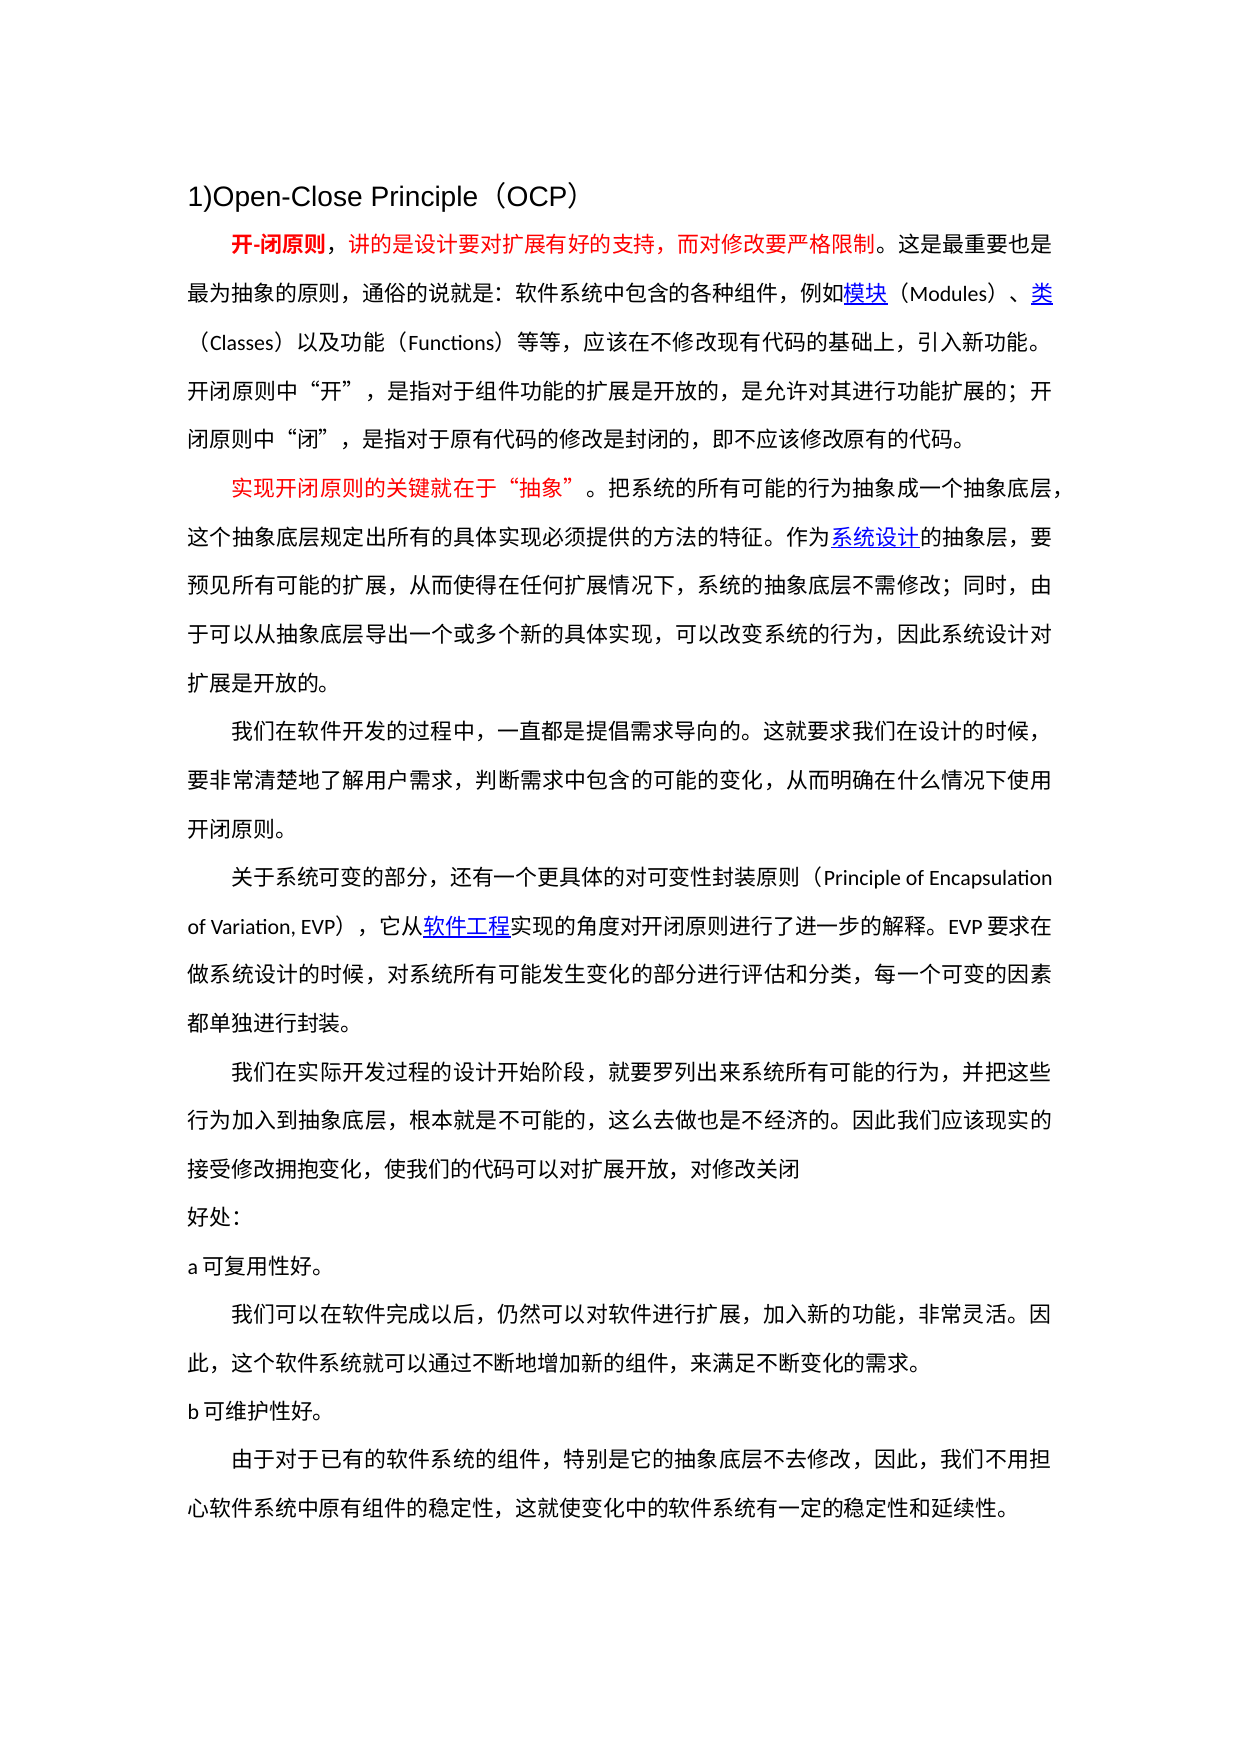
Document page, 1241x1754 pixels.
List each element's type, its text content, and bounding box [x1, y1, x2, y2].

text 由于对于已有的软件系统的组件，特别是它的抽象底层不去修改，因此，我们不用担心软件系统中原有组件的稳定性，这就使变化中的软件系统有一定的稳定性和延续性。 [187, 1442, 1053, 1523]
text b可维护性好。 [187, 1394, 1053, 1426]
text 好处： [187, 1200, 1053, 1232]
text 我们可以在软件完成以后，仍然可以对软件进行扩展，加入新的功能，非常灵活。因此，这个软件系统就可以通过不断地增加新的组件，来满足不断变化的需求。 [187, 1297, 1053, 1378]
text a可复用性好。 [187, 1248, 1053, 1281]
text 1)Open-Close Principle（OCP） [187, 162, 1053, 227]
text 实现开闭原则的关键就在于“抽象”。把系统的所有可能的行为抽象成一个抽象底层，这个抽象底层规定出所有的具体实现必须提供的方法的特征。作为系统设计的抽象层，要预见所有可能的扩展，从而使得在任何扩展情况下，系统的抽象底层不需修改；同时，由于可以从抽象底层导出一个或多个新的具体实现，可以改变系统的行为，因此系统设计对扩展是开放的。 [187, 470, 1053, 698]
text 我们在实际开发过程的设计开始阶段，就要罗列出来系统所有可能的行为，并把这些行为加入到抽象底层，根本就是不可能的，这么去做也是不经济的。因此我们应该现实的接受修改拥抱变化，使我们的代码可以对扩展开放，对修改关闭 [187, 1054, 1053, 1184]
text 开-闭原则，讲的是设计要对扩展有好的支持，而对修改要严格限制。这是最重要也是最为抽象的原则，通俗的说就是：软件系统中包含的各种组件，例如模块（Modules）、类（Classes）以及功能（Functions）等等，应该在不修改现有代码的基础上，引入新功能。开闭原则中“开”，是指对于组件功能的扩展是开放的，是允许对其进行功能扩展的；开闭原则中“闭”，是指对于原有代码的修改是封闭的，即不应该修改原有的代码。 [187, 227, 1053, 454]
text 关于系统可变的部分，还有一个更具体的对可变性封装原则（Principle of Encapsulation of Variation, EVP），它从软件工程实现的角度对开闭原则进行了进一步的解释。EVP要求在做系统设计的时候，对系统所有可能发生变化的部分进行评估和分类，每一个可变的因素都单独进行封装。 [187, 859, 1053, 1038]
text 我们在软件开发的过程中，一直都是提倡需求导向的。这就要求我们在设计的时候，要非常清楚地了解用户需求，判断需求中包含的可能的变化，从而明确在什么情况下使用开闭原则。 [187, 714, 1053, 844]
